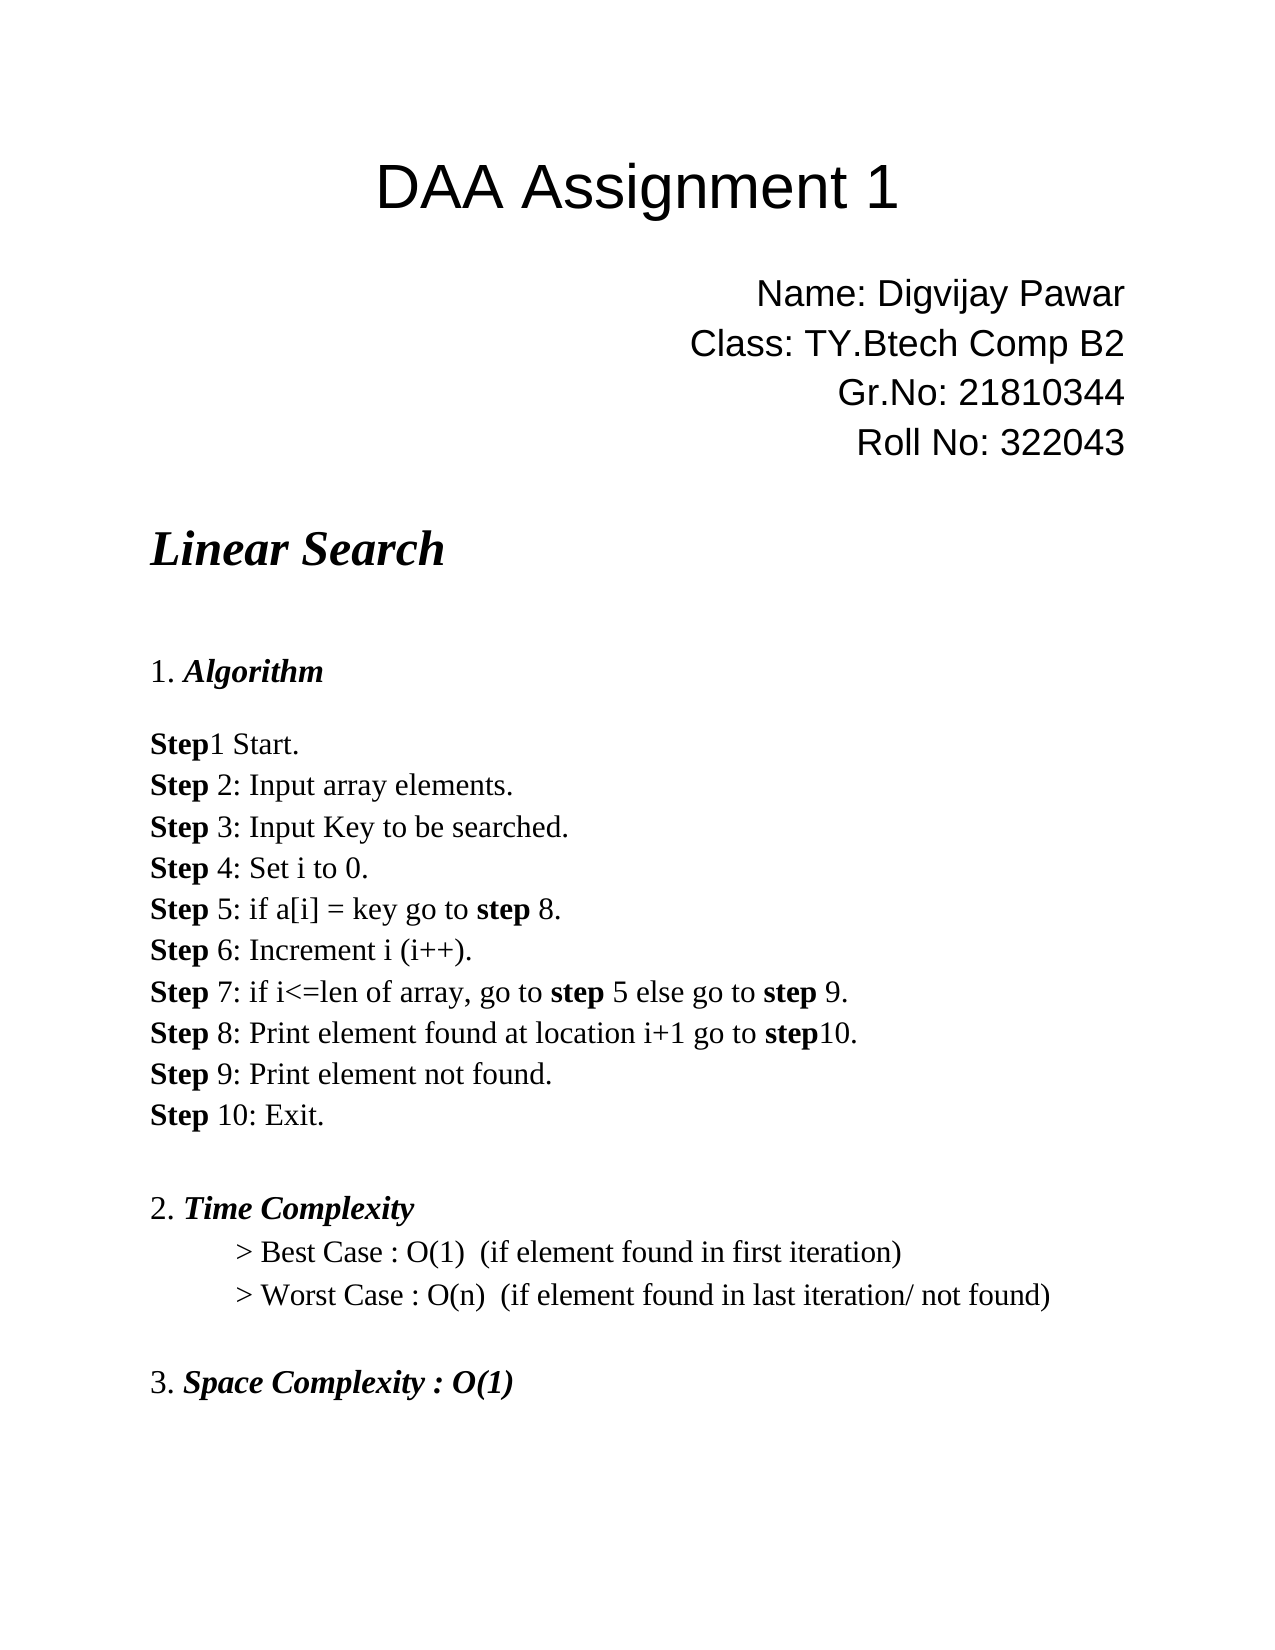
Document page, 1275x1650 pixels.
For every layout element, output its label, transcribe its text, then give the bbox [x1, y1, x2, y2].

text Gr.No: 21810344 [150, 370, 1125, 413]
text Step1 Start. [150, 725, 1125, 761]
text Step 4: Set i to 0. [150, 849, 1125, 885]
text Step 10: Exit. [150, 1097, 1125, 1133]
list 3. Space Complexity : O(1) [150, 1362, 1125, 1401]
text Roll No: 322043 [150, 420, 1125, 463]
text Step 2: Input array elements. [150, 767, 1125, 803]
text 1. Algorithm [150, 651, 1125, 689]
list > Worst Case : O(n) (if element found in last iteration/ not found) [150, 1276, 1125, 1312]
text DAA Assignment 1 [150, 150, 1125, 222]
text Step 9: Print element not found. [150, 1055, 1125, 1091]
list > Best Case : O(1) (if element found in first iteration) [150, 1233, 1125, 1269]
list 2. Time Complexity [150, 1188, 1125, 1226]
text Name: Digvijay Pawar [150, 271, 1125, 314]
text Class: TY.Btech Comp B2 [150, 321, 1125, 364]
text Step 5: if a[i] = key go to step 8. [150, 890, 1125, 926]
text Step 6: Increment i (i++). [150, 932, 1125, 968]
text Step 8: Print element found at location i+1 go to step10. [150, 1014, 1125, 1050]
text Step 7: if i<=len of array, go to step 5 else go to step 9. [150, 973, 1125, 1009]
text Step 3: Input Key to be searched. [150, 808, 1125, 844]
text Linear Search [150, 519, 1125, 577]
